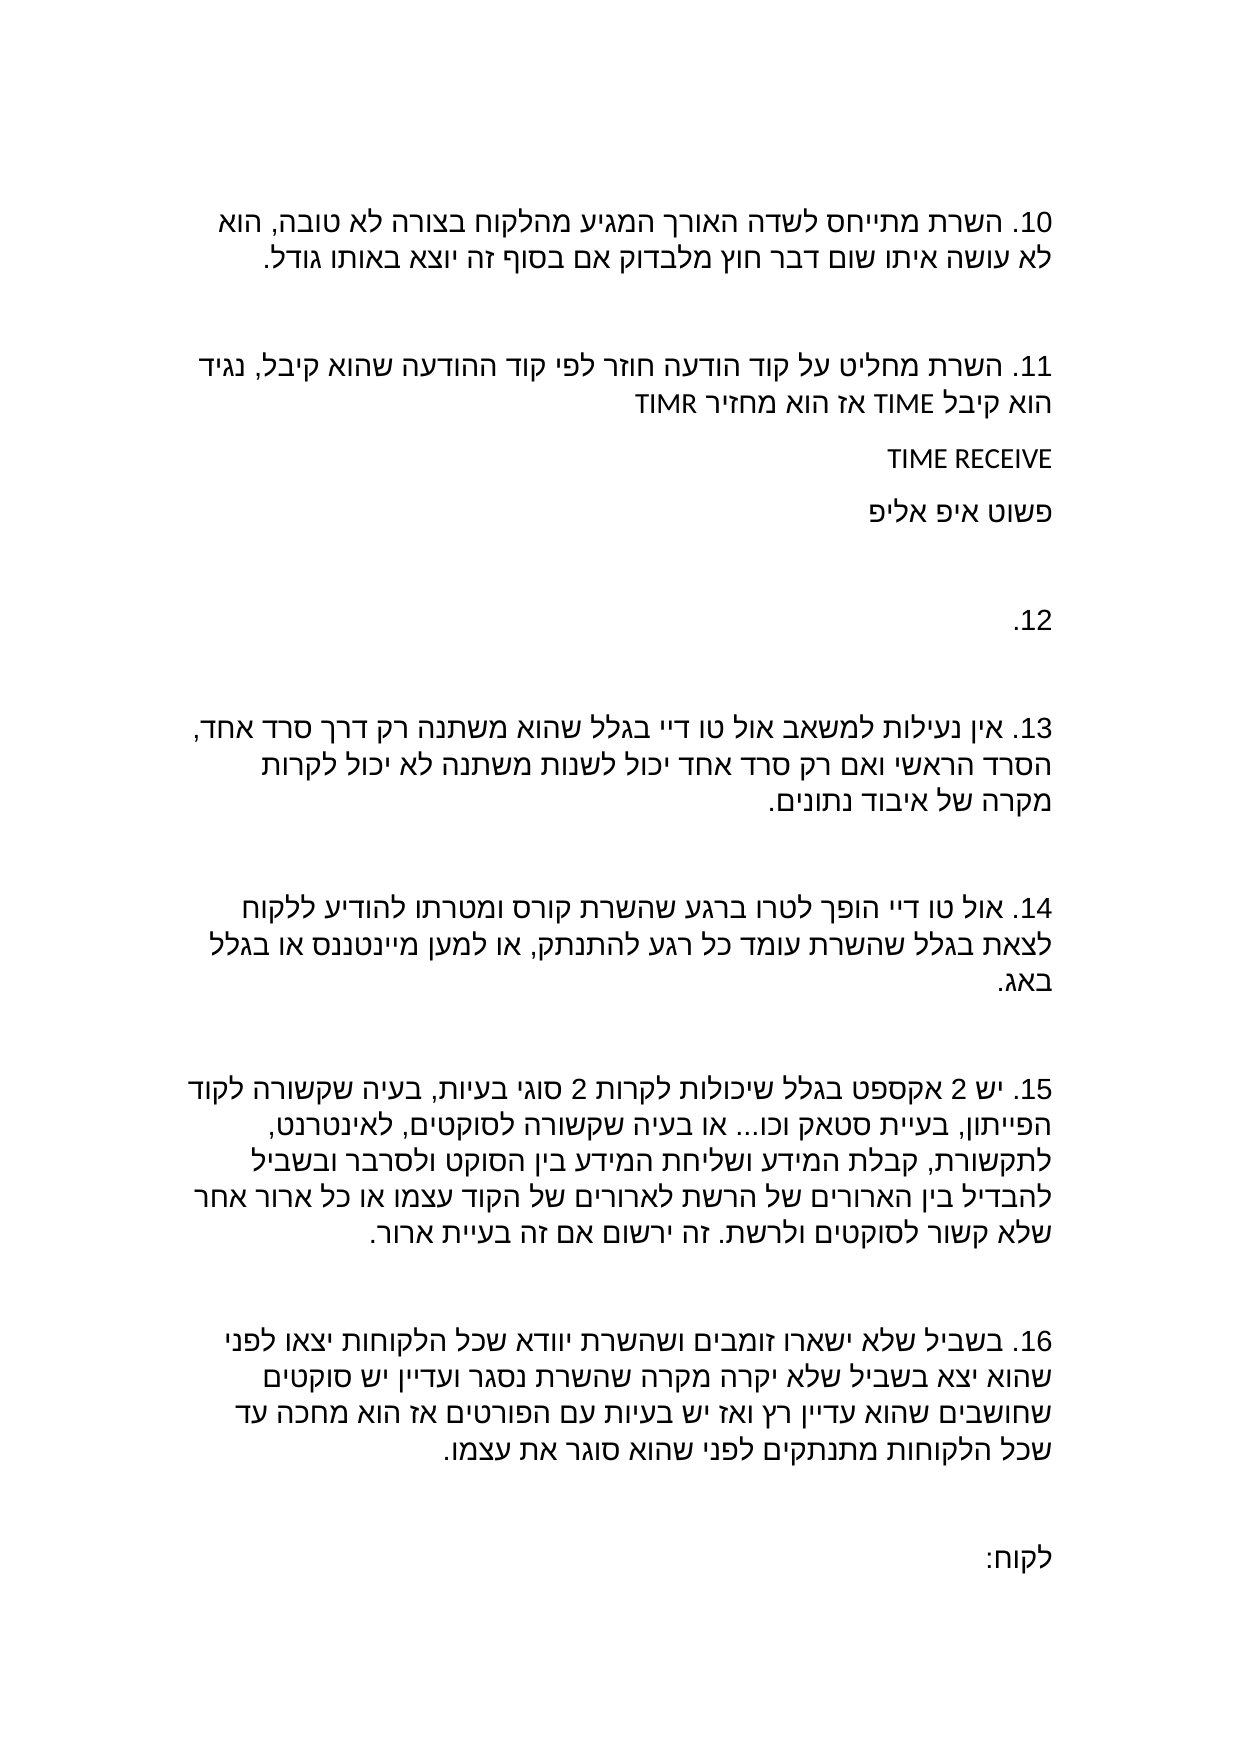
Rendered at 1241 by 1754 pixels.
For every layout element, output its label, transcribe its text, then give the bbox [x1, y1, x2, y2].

text פשוט איפ אליפ [187, 496, 1053, 529]
text 12. [187, 603, 1053, 637]
text 14. אול טו דיי הופך לטרו ברגע שהשרת קורס ומטרתו להודיע ללקוח לצאת בגלל שהשרת עומד כל רגע להתנתק, או למען מיינטננס או בגלל באג. [187, 892, 1053, 997]
text 15. יש 2 אקספט בגלל שיכולות לקרות 2 סוגי בעיות, בעיה שקשורה לקוד הפייתון, בעיית סטאק וכו... או בעיה שקשורה לסוקטים, לאינטרנט, לתקשורת, קבלת המידע ושליחת המידע בין הסוקט ולסרבר ובשביל להבדיל בין הארורים של הרשת לארורים של הקוד עצמו או כל ארור אחר שלא קשור לסוקטים ולרשת. זה ירשום אם זה בעיית ארור. [187, 1072, 1053, 1250]
text לקוח: [187, 1541, 1053, 1574]
text TIME RECEIVE [187, 440, 1053, 476]
text 13. אין נעילות למשאב אול טו דיי בגלל שהוא משתנה רק דרך סרד אחד, הסרד הראשי ואם רק סרד אחד יכול לשנות משתנה לא יכול לקרות מקרה של איבוד נתונים. [187, 711, 1053, 817]
text 10. השרת מתייחס לשדה האורך המגיע מהלקוח בצורה לא טובה, הוא לא עושה איתו שום דבר חוץ מלבדוק אם בסוף זה יוצא באותו גודל. [187, 205, 1053, 275]
text 16. בשביל שלא ישארו זומבים ושהשרת יוודא שכל הלקוחות יצאו לפני שהוא יצא בשביל שלא יקרה מקרה שהשרת נסגר ועדיין יש סוקטים שחושבים שהוא עדיין רץ ואז יש בעיות עם הפורטים אז הוא מחכה עד שכל הלקוחות מתנתקים לפני שהוא סוגר את עצמו. [187, 1324, 1053, 1466]
text 11. השרת מחליט על קוד הודעה חוזר לפי קוד ההודעה שהוא קיבל, נגיד הוא קיבל TIME אז הוא מחזיר TIMR [187, 349, 1053, 421]
